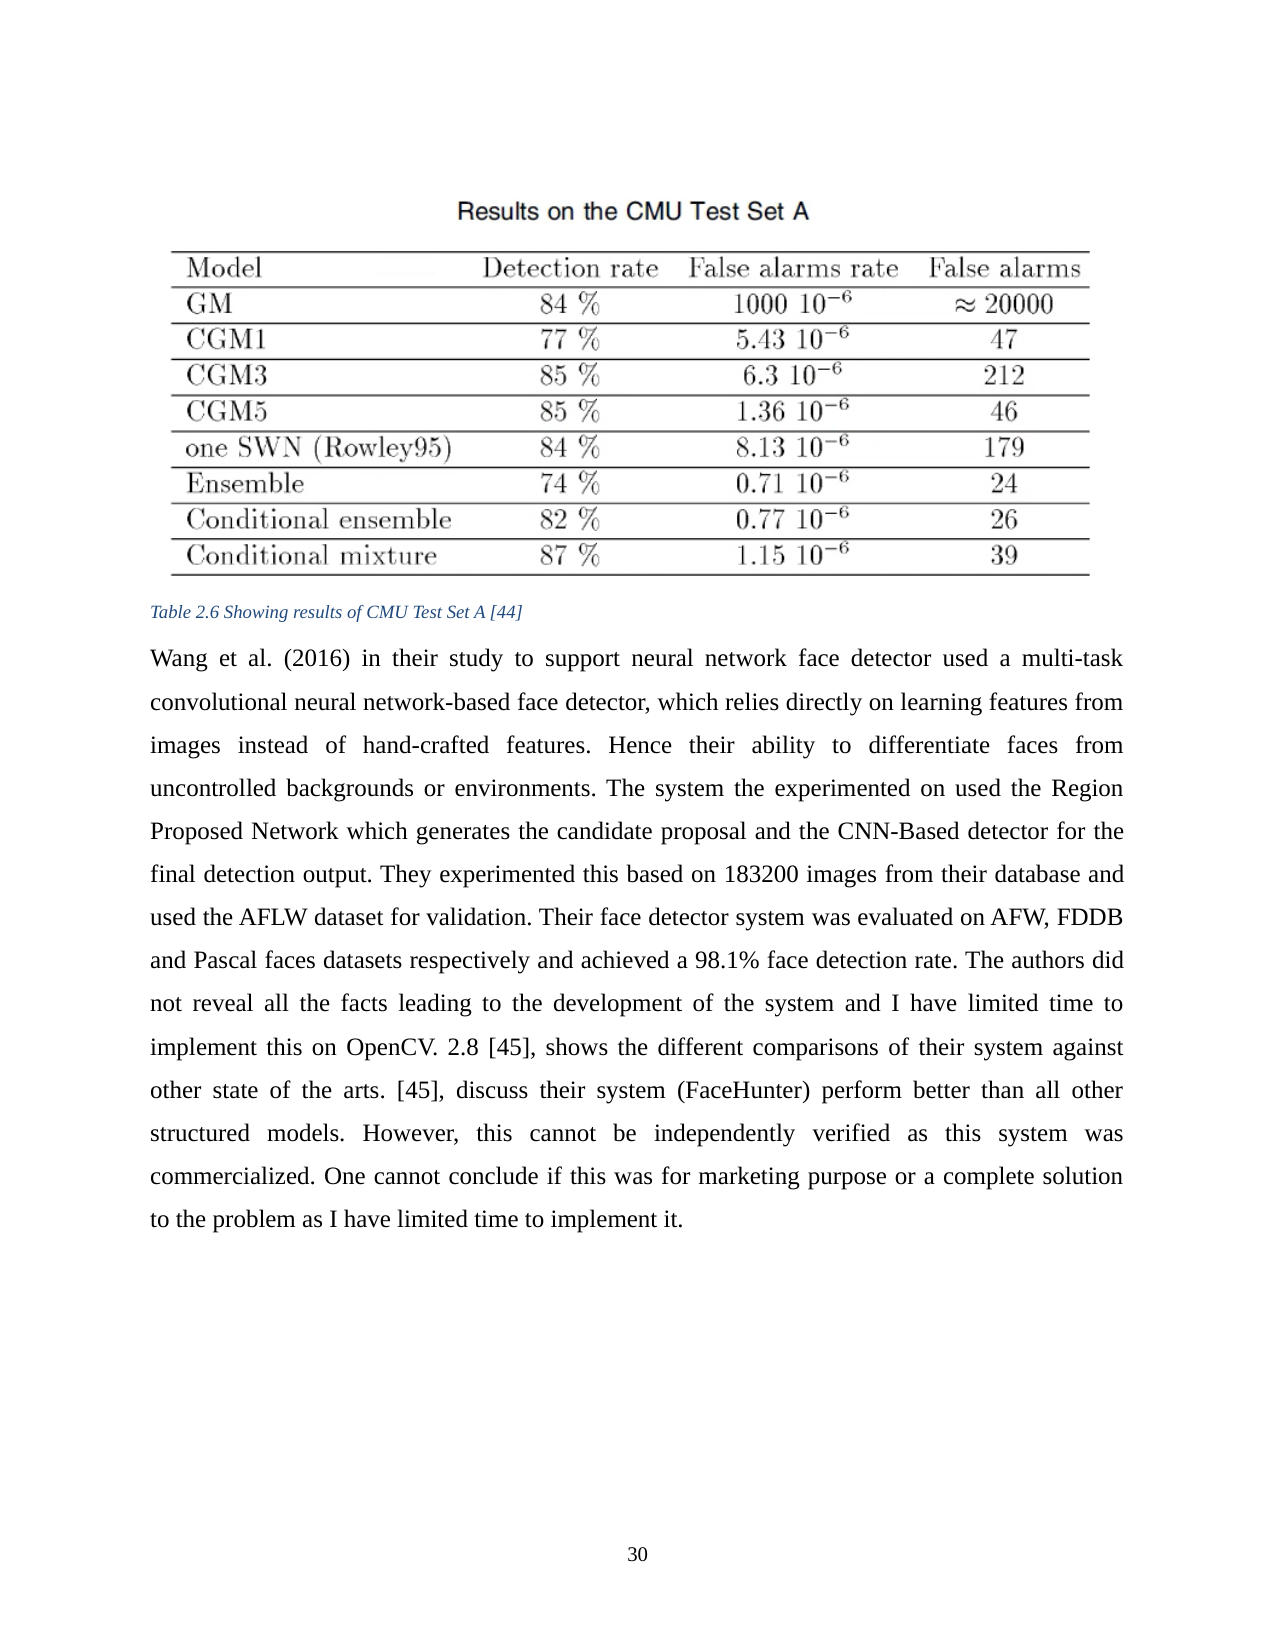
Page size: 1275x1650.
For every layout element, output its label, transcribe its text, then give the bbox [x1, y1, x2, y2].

picture [150, 198, 1090, 577]
text Wang et al. (2016) in their study to support neural network face detector used a multi-task convolutional neural network-based face detector, which relies directly on learning features from images instead of hand-crafted features. Hence their ability to differentiate faces from uncontrolled backgrounds or environments. The system the experimented on used the Region Proposed Network which generates the candidate proposal and the CNN-Based detector for the final detection output. They experimented this based on 183200 images from their database and used the AFLW dataset for validation. Their face detector system was evaluated on AFW, FDDB and Pascal faces datasets respectively and achieved a 98.1% face detection rate. The authors did not reveal all the facts leading to the development of the system and I have limited time to implement this on OpenCV. 2.8 [45], shows the different comparisons of their system against other state of the arts. [45], discuss their system (FaceHunter) perform better than all other structured models. However, this cannot be independently verified as this system was commercialized. One cannot conclude if this was for marketing purpose or a complete solution to the problem as I have limited time to implement it. [150, 643, 1125, 1233]
text Table 2.6 Showing results of CMU Test Set A [44] [150, 601, 1125, 623]
